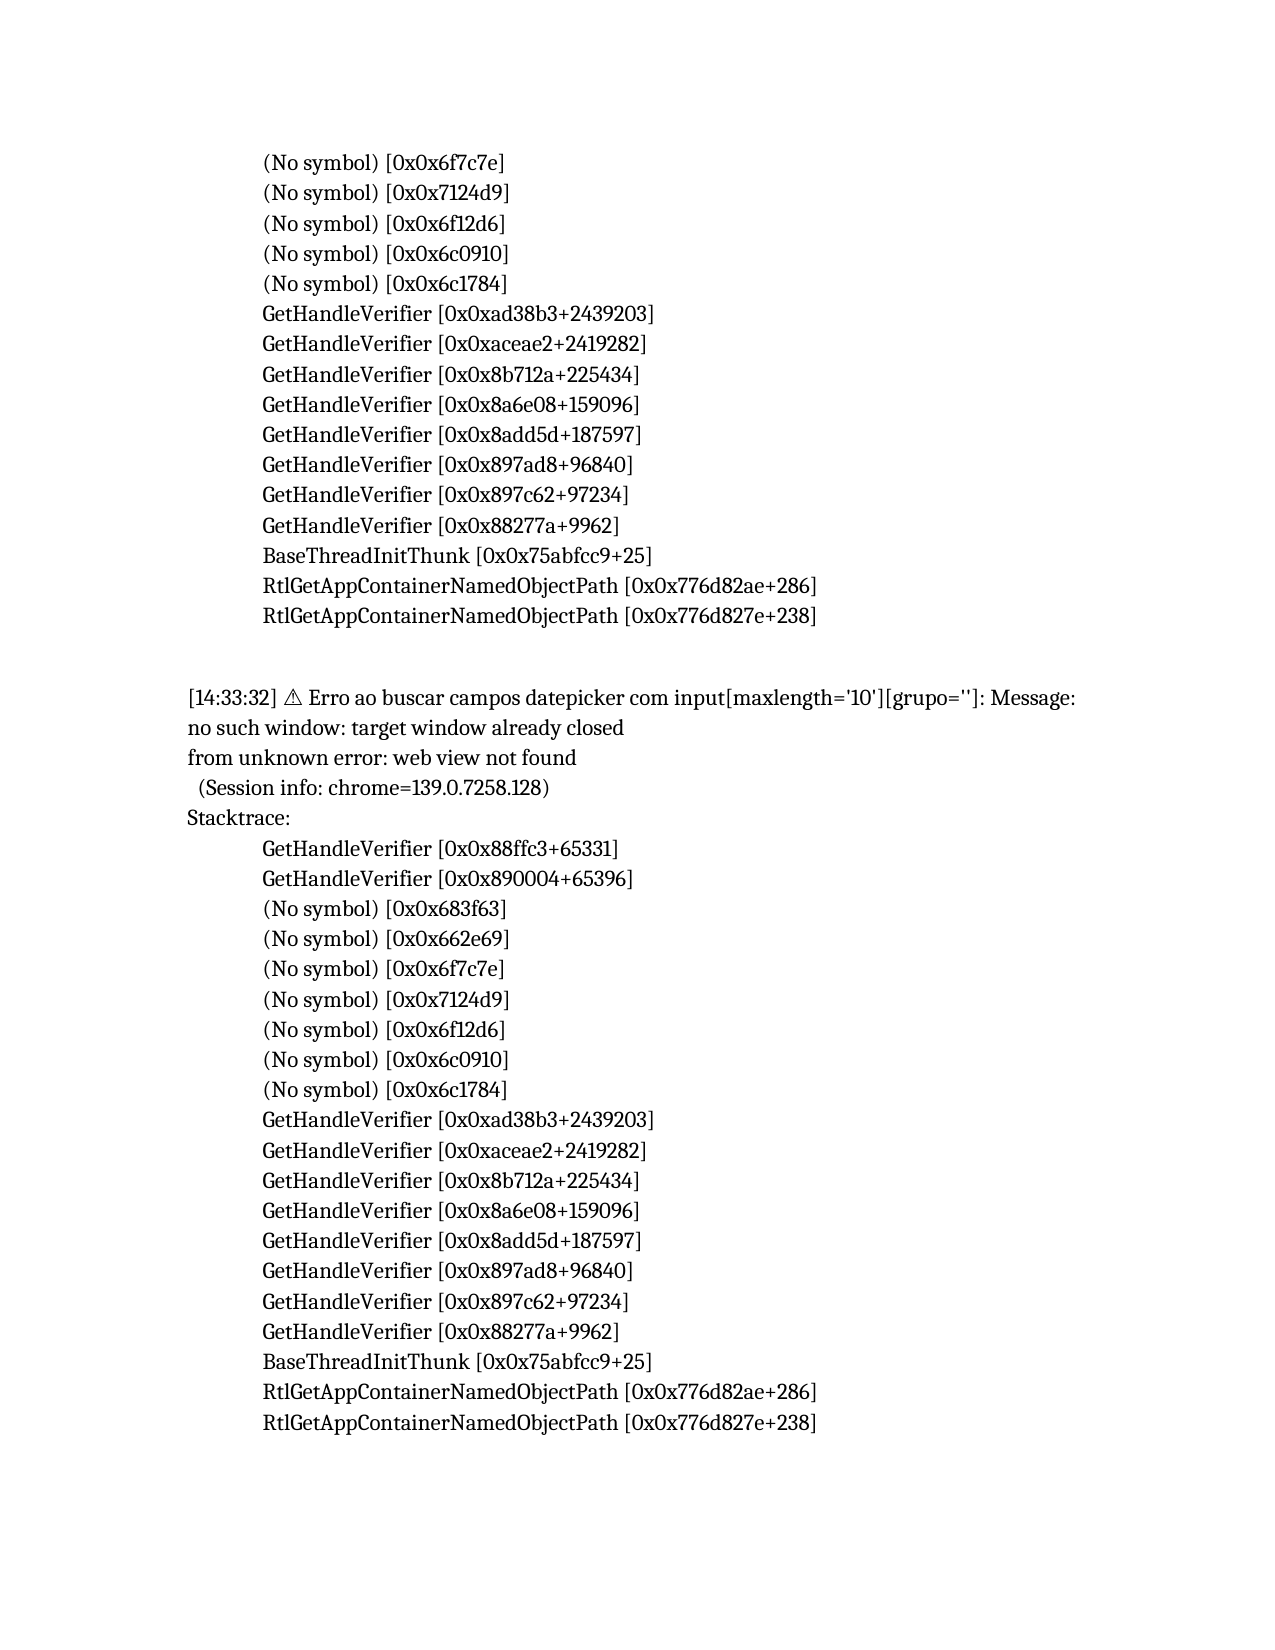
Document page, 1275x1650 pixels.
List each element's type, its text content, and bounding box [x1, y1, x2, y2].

text [14:33:32] ⚠️ Erro ao buscar campos datepicker com input[maxlength='10'][grupo='']: Message: no such window: target window already closed from unknown error: web view not found (Session info: chrome=139.0.7258.128) Stacktrace: GetHandleVerifier [0x0x88ffc3+65331] GetHandleVerifier [0x0x890004+65396] (No symbol) [0x0x683f63] (No symbol) [0x0x662e69] (No symbol) [0x0x6f7c7e] (No symbol) [0x0x7124d9] (No symbol) [0x0x6f12d6] (No symbol) [0x0x6c0910] (No symbol) [0x0x6c1784] GetHandleVerifier [0x0xad38b3+2439203] GetHandleVerifier [0x0xaceae2+2419282] GetHandleVerifier [0x0x8b712a+225434] GetHandleVerifier [0x0x8a6e08+159096] GetHandleVerifier [0x0x8add5d+187597] GetHandleVerifier [0x0x897ad8+96840] GetHandleVerifier [0x0x897c62+97234] GetHandleVerifier [0x0x88277a+9962] BaseThreadInitThunk [0x0x75abfcc9+25] RtlGetAppContainerNamedObjectPath [0x0x776d82ae+286] RtlGetAppContainerNamedObjectPath [0x0x776d827e+238] [187, 684, 1087, 1466]
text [187, 150, 1087, 660]
